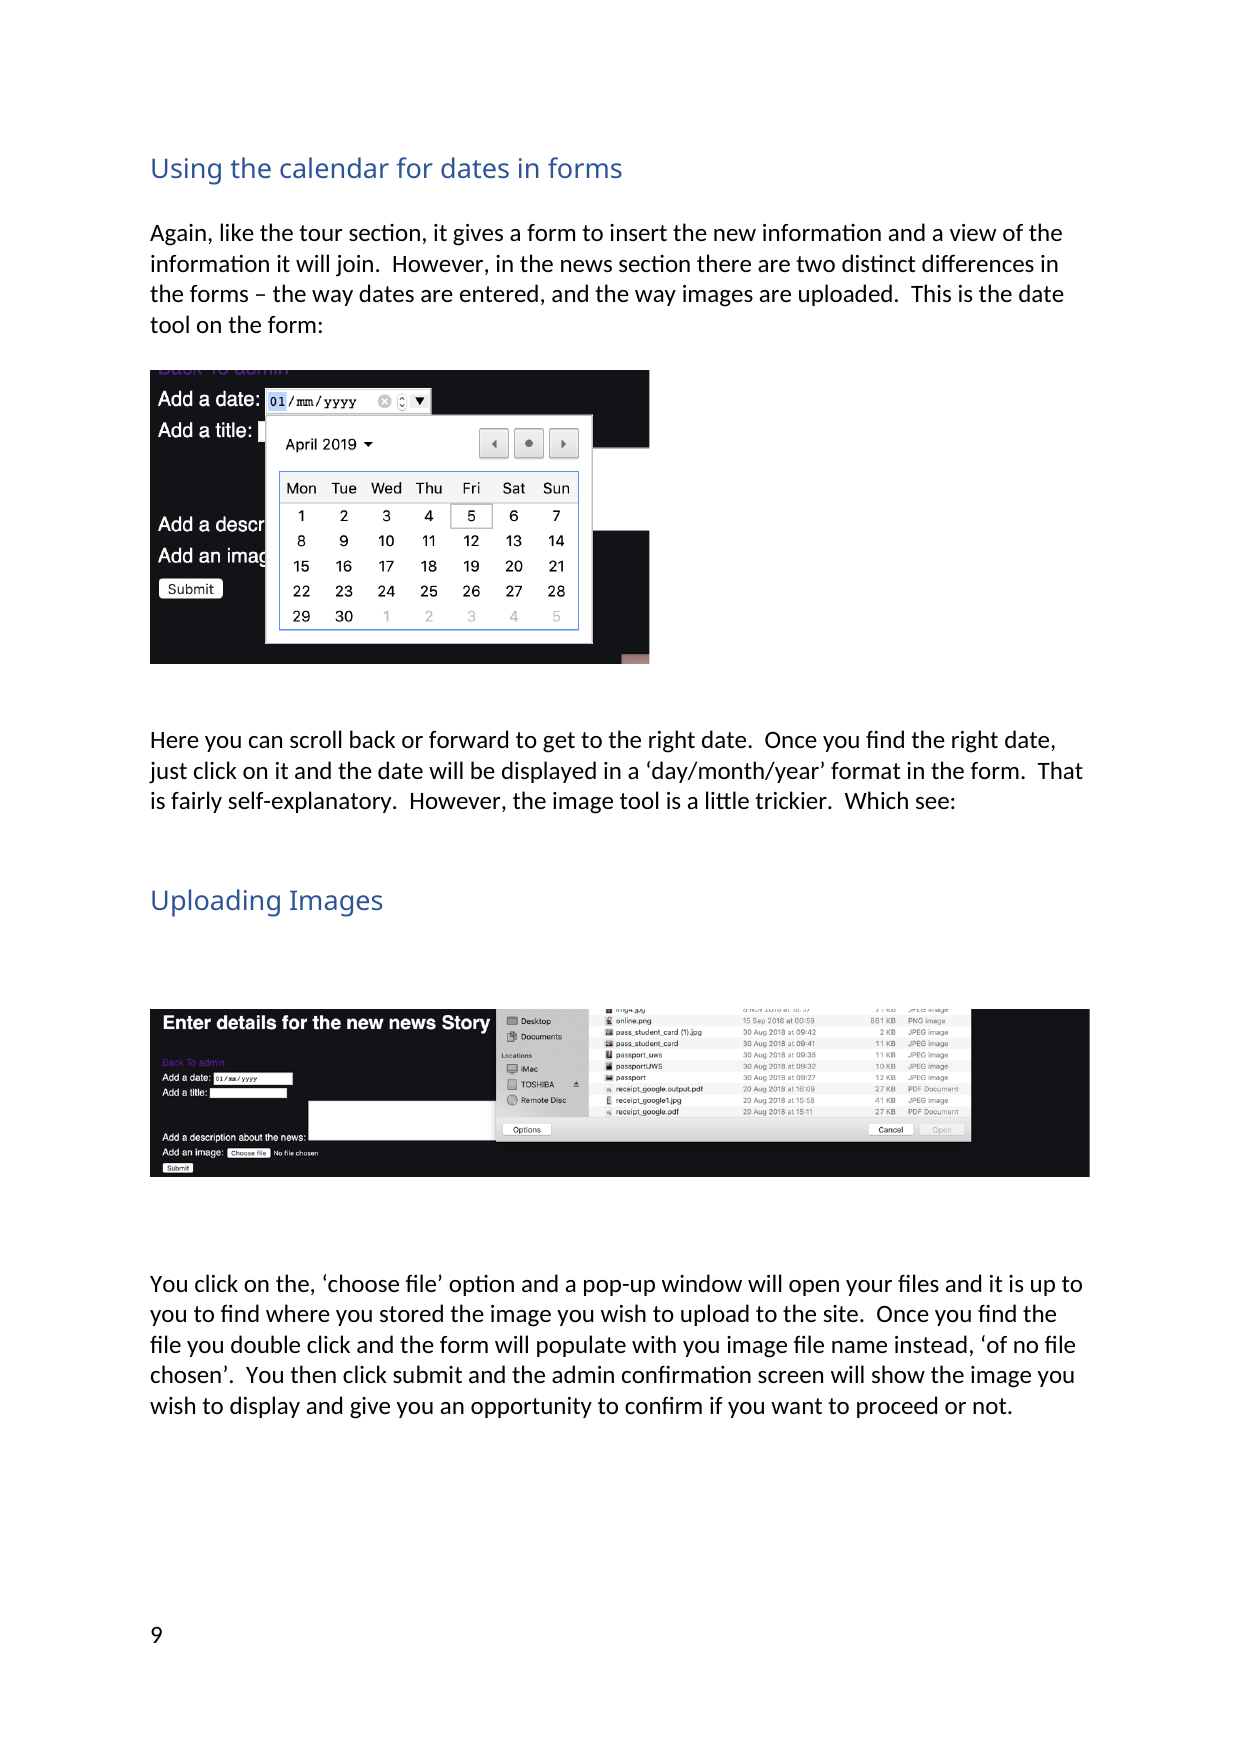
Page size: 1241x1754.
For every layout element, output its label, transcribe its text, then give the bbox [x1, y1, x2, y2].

text You click on the, ‘choose file’ option and a pop-up window will open your files and it is up to you to find where you stored the image you wish to upload to the site. Once you find the file you double click and the form will populate with you image file name instead, ‘of no file chosen’. You then click submit and the admin confirmation screen will show the image you wish to display and give you an opportunity to confirm if you want to proceed or not. [150, 1268, 1090, 1420]
subtitle Uploading Images [150, 881, 1090, 918]
text Here you can scroll back or forward to get to the right date. Once you find the right date, just click on it and the date will be displayed in a ‘day/month/year’ format in the form. That is fairly self-explanatory. However, the image tool is a little trickier. Which see: [150, 724, 1090, 816]
subtitle Using the calendar for dates in forms [150, 150, 1090, 187]
text Again, like the tour section, it gives a form to insert the new information and a view of the information it will join. However, in the news section there are two distinct differences in the forms – the way dates are entered, and the way images are uploaded. This is the date tool on the form: [150, 217, 1090, 339]
picture [150, 1009, 1090, 1177]
picture [150, 370, 650, 664]
